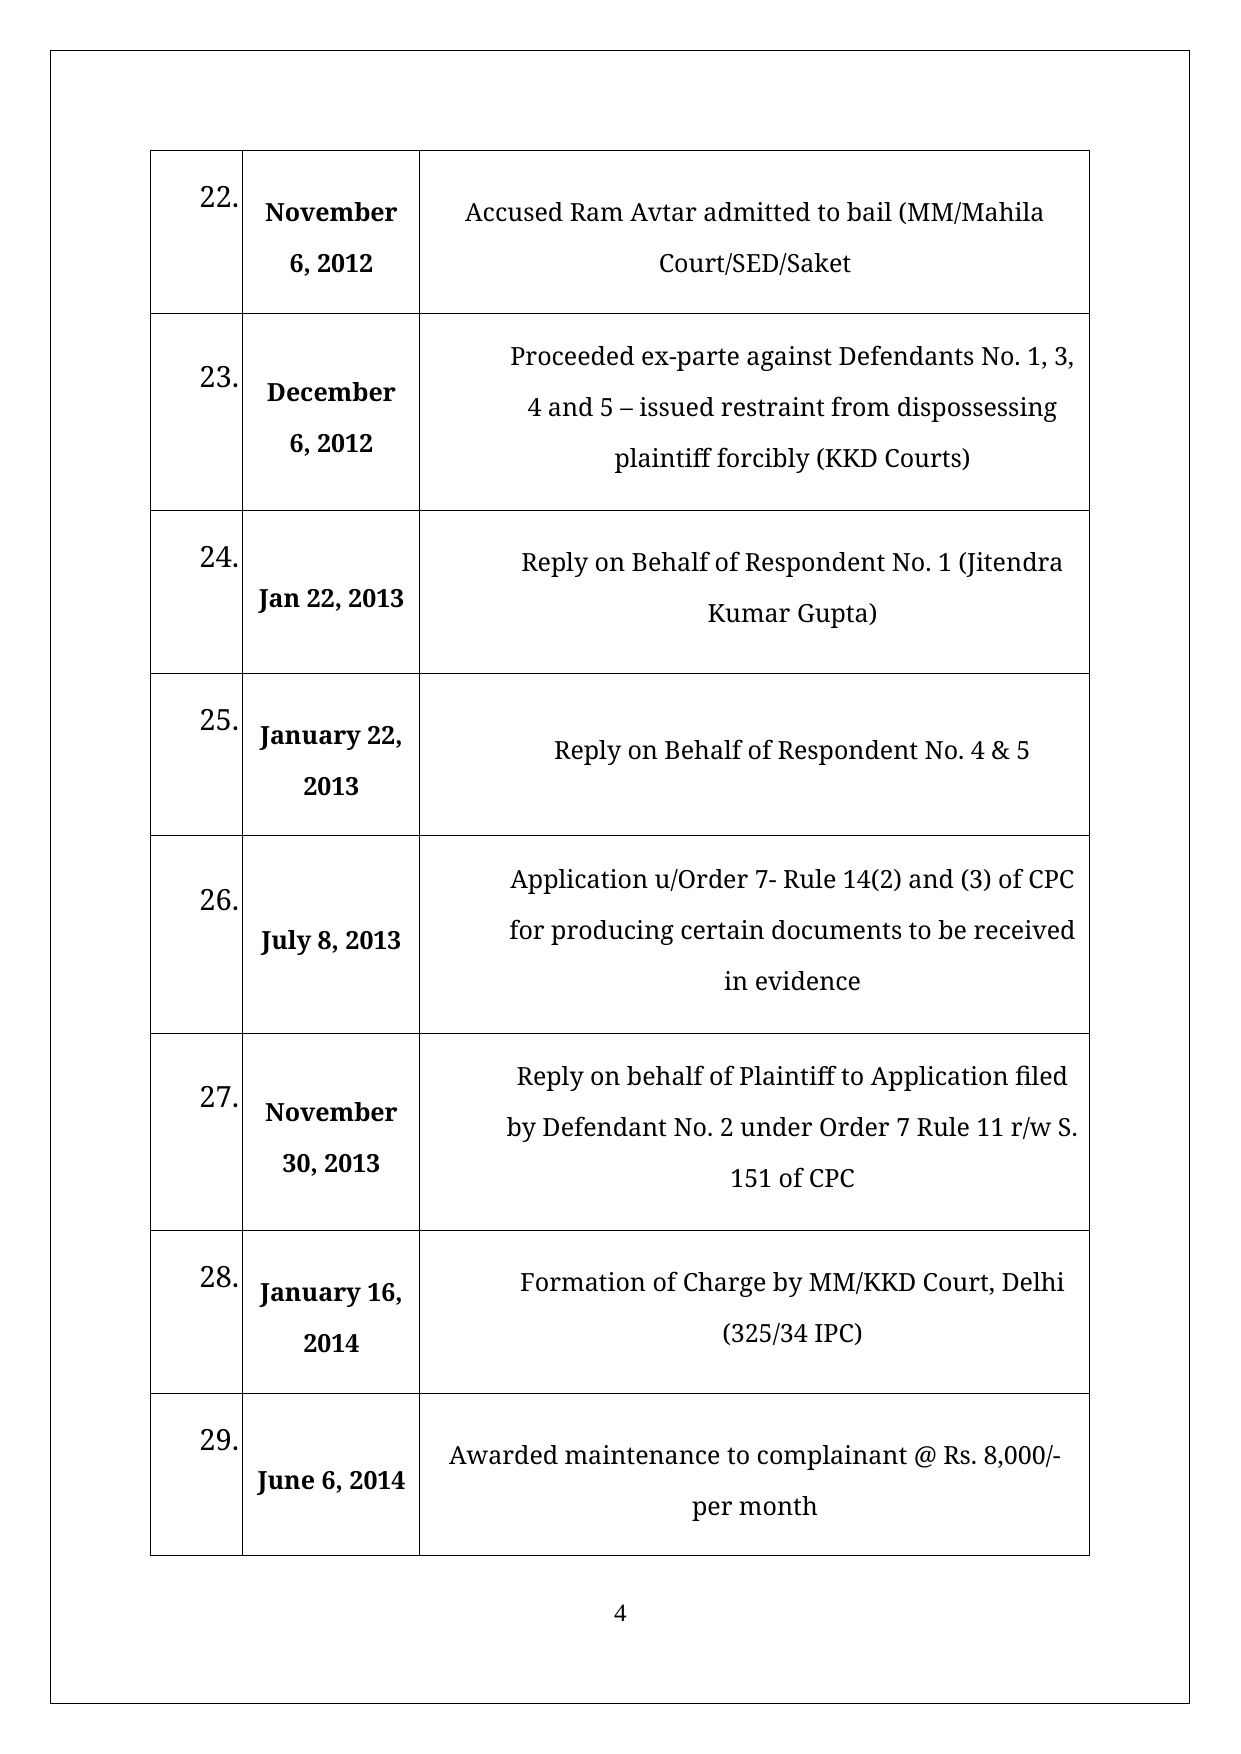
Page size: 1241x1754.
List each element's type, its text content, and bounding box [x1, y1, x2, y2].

table_cell January 16, 2014 [243, 1231, 419, 1393]
table_cell Reply on behalf of Plaintiff to Application filed by Defendant No. 2 under Order 7 Rule 11 r/w S. 151 of CPC [420, 1034, 1089, 1230]
table_cell Formation of Charge by MM/KKD Court, Delhi (325/34 IPC) [420, 1231, 1089, 1393]
table_cell Application u/Order 7- Rule 14(2) and (3) of CPC for producing certain documents to be received in evidence [420, 836, 1089, 1033]
table_cell [151, 314, 242, 510]
table_cell November 30, 2013 [243, 1034, 419, 1230]
table_cell December 6, 2012 [243, 314, 419, 510]
table_cell Reply on Behalf of Respondent No. 4 & 5 [420, 674, 1089, 835]
table_cell Awarded maintenance to complainant @ Rs. 8,000/- per month [420, 1394, 1089, 1555]
table_cell [151, 836, 242, 1033]
table_cell November 6, 2012 [243, 151, 419, 313]
table_cell January 22, 2013 [243, 674, 419, 835]
table_cell Proceeded ex-parte against Defendants No. 1, 3, 4 and 5 – issued restraint from dispossessing plaintiff forcibly (KKD Courts) [420, 314, 1089, 510]
table_cell Accused Ram Avtar admitted to bail (MM/Mahila Court/SED/Saket [420, 151, 1089, 313]
table_cell [151, 151, 242, 313]
table_cell [151, 1394, 242, 1555]
table_cell June 6, 2014 [243, 1394, 419, 1555]
table_cell Jan 22, 2013 [243, 511, 419, 673]
table_cell [151, 674, 242, 835]
table_cell [151, 1231, 242, 1393]
table_cell [151, 1034, 242, 1230]
table_cell July 8, 2013 [243, 836, 419, 1033]
table_cell Reply on Behalf of Respondent No. 1 (Jitendra Kumar Gupta) [420, 511, 1089, 673]
table_cell [151, 511, 242, 673]
